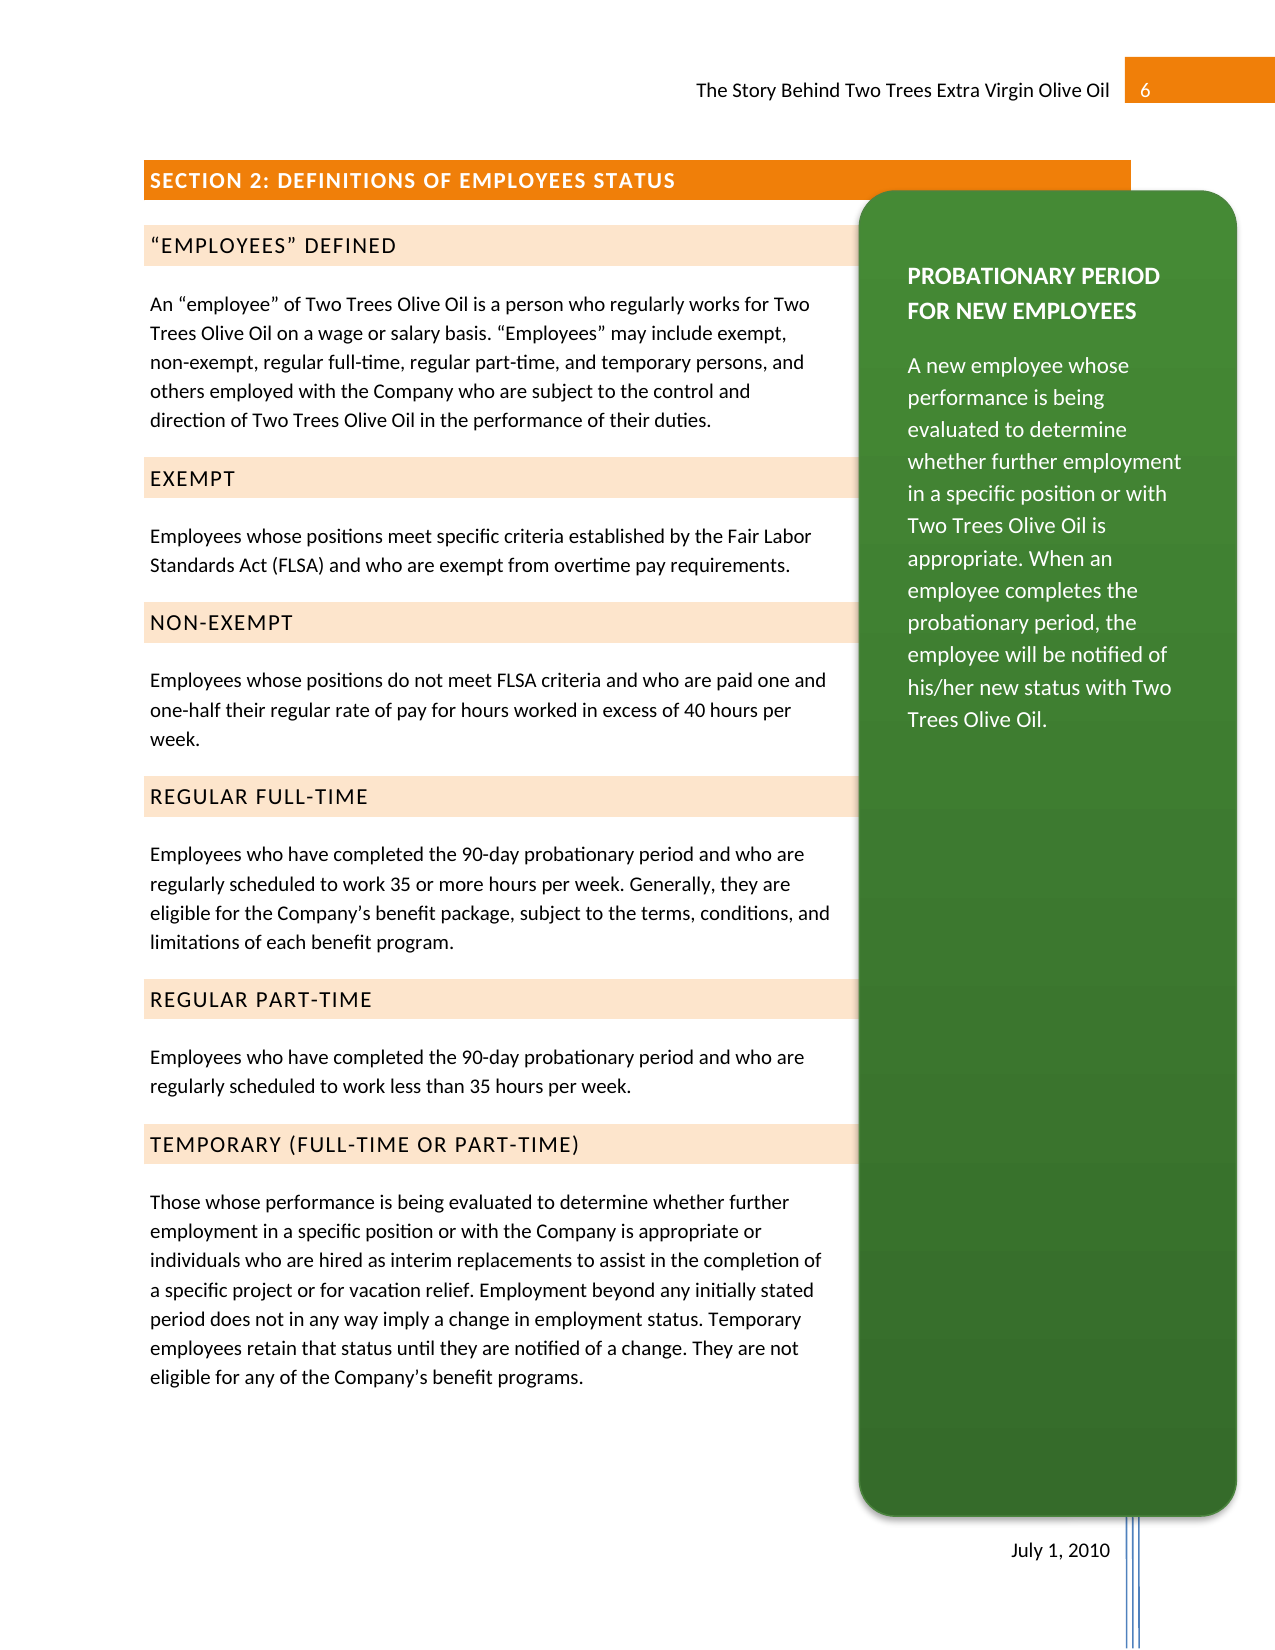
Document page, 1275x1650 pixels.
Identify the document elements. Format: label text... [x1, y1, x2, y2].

text An “employee” of Two Trees Olive Oil is a person who regularly works for Two Trees Olive Oil on a wage or salary basis. “Employees” may include exempt, non-exempt, regular full-time, regular part-time, and temporary persons, and others employed with the Company who are subject to the control and direction of Two Trees Olive Oil in the performance of their duties. [150, 291, 853, 433]
subtitle TEMPORARY (FULL-TIME or PART-TIME) [150, 1130, 853, 1158]
subtitle EXEMPT [150, 464, 853, 492]
text Employees who have completed the 90-day probationary period and who are regularly scheduled to work less than 35 hours per week. [150, 1044, 853, 1099]
subtitle SECTION 2: DEFINITIONS OF EMPLOYEES STATUS [150, 166, 1125, 194]
subtitle NON-EXEMPT [150, 609, 853, 636]
text Employees whose positions meet specific criteria established by the Fair Labor Standards Act (FLSA) and who are exempt from overtime pay requirements. [150, 523, 853, 578]
text Employees who have completed the 90-day probationary period and who are regularly scheduled to work 35 or more hours per week. Generally, they are eligible for the Company’s benefit package, subject to the terms, conditions, and limitations of each benefit program. [150, 842, 853, 954]
subtitle REGULAR FULL-TIME [150, 782, 853, 810]
text Those whose performance is being evaluated to determine whether further employment in a specific position or with the Company is appropriate or individuals who are hired as interim replacements to assist in the completion of a specific project or for vacation relief. Employment beyond any initially stated period does not in any way imply a change in employment status. Temporary employees retain that status until they are notified of a change. They are not eligible for any of the Company’s benefit programs. [150, 1189, 853, 1390]
subtitle “EMPLOYEES” DEFINED [150, 232, 853, 259]
text Employees whose positions do not meet FLSA criteria and who are paid one and one-half their regular rate of pay for hours worked in excess of 40 hours per week. [150, 668, 853, 751]
subtitle REGULAR PART-TIME [150, 985, 853, 1013]
